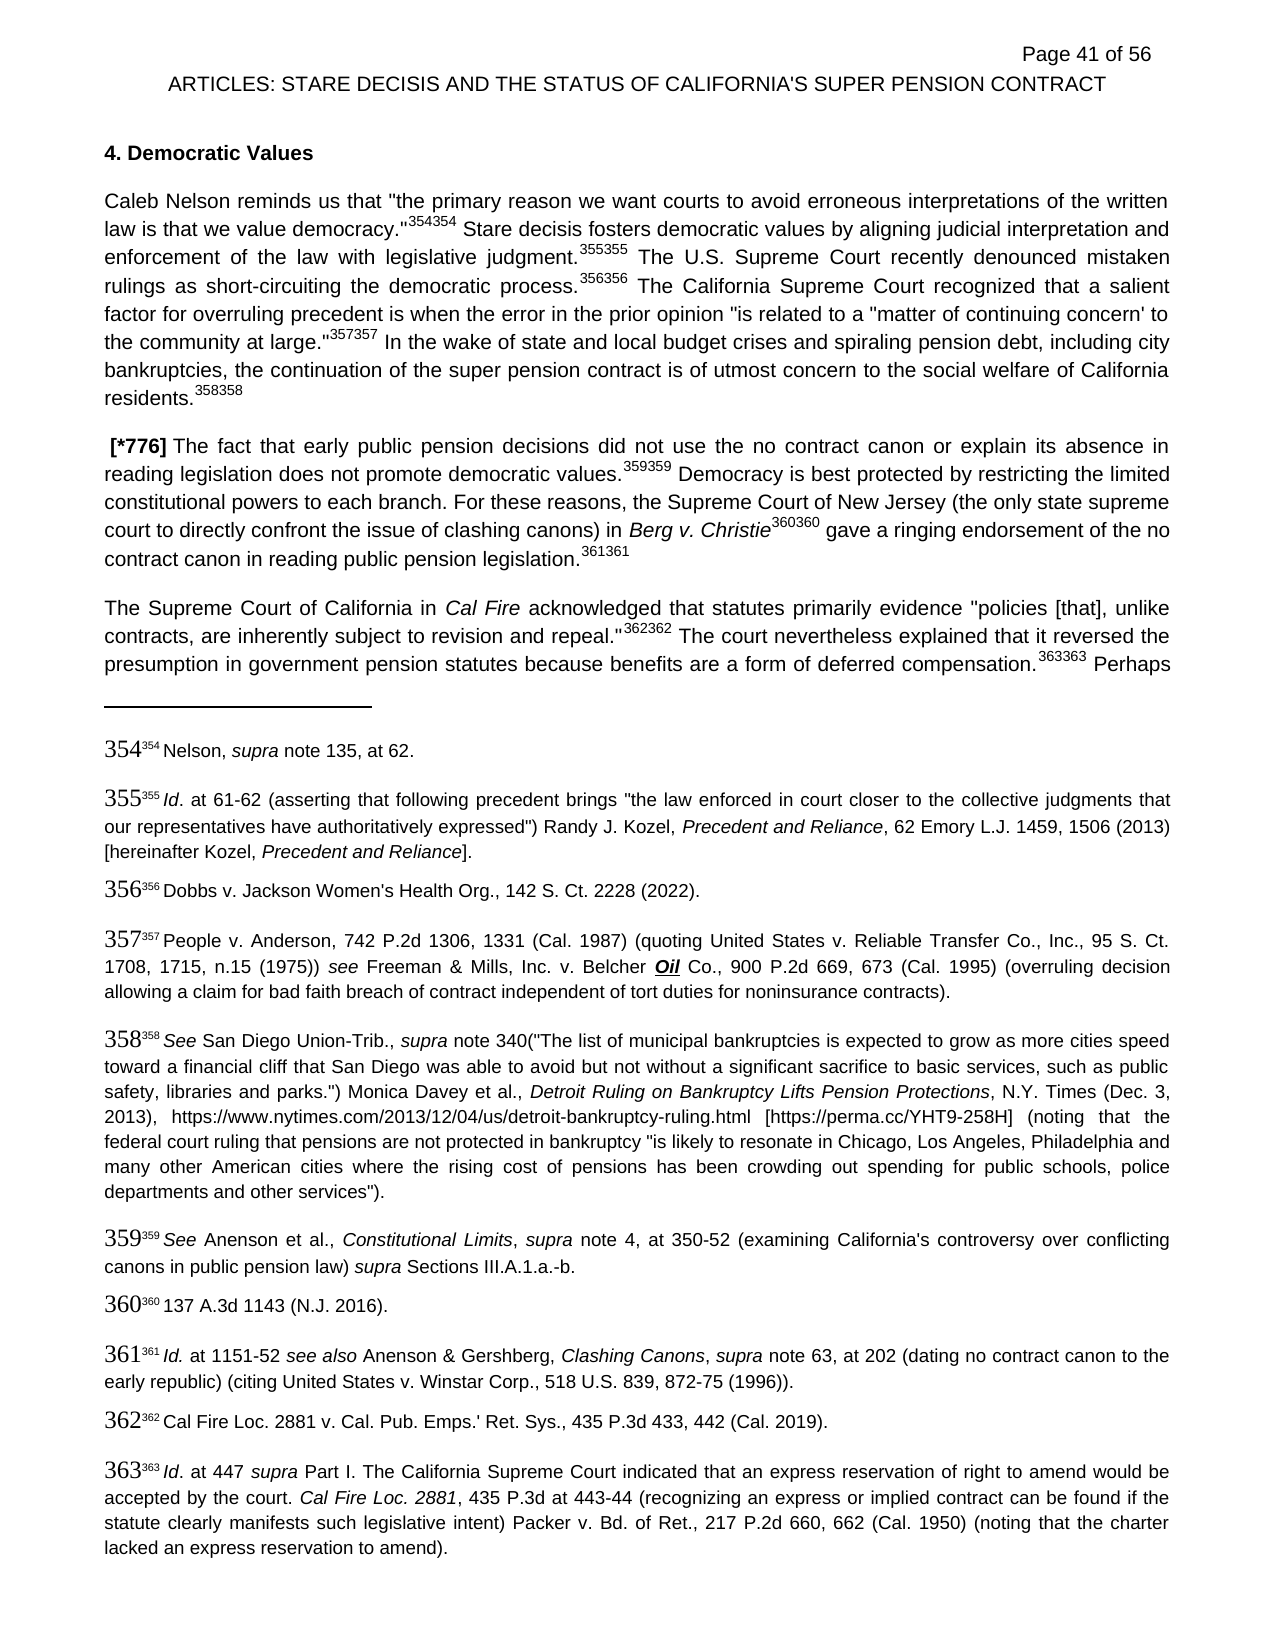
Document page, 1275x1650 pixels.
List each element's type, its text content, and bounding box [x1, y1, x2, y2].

text The Supreme Court of California in Cal Fire acknowledged that statutes primarily evidence "policies [that], unlike contracts, are inherently subject to revision and repeal."362 The court nevertheless explained that it reversed the presumption in government pension statutes because benefits are a form of deferred compensation.363 Perhaps because it ultimately determined that the reform was not a term of the contract,364 the court did not examine legislative intent about contract duration. In other words, there was no inquiry into what the obligations of the purported pension contract were.365If the provision of pension benefits provided as part of an employment relationship is an exception to the assumption that legislatures make policy and not contracts, it logically follows that the contract should be daily and not for the duration of an employee's career.366 [104, 592, 1171, 677]
text 4. Democratic Values [104, 137, 1171, 164]
text [*776] The fact that early public pension decisions did not use the no contract canon or explain its absence in reading legislation does not promote democratic values.359 Democracy is best protected by restricting the limited constitutional powers to each branch. For these reasons, the Supreme Court of New Jersey (the only state supreme court to directly confront the issue of clashing canons) in Berg v. Christie360 gave a ringing endorsement of the no contract canon in reading public pension legislation.361 [104, 431, 1171, 572]
text Caleb Nelson reminds us that "the primary reason we want courts to avoid erroneous interpretations of the written law is that we value democracy."354 Stare decisis fosters democratic values by aligning judicial interpretation and enforcement of the law with legislative judgment.355 The U.S. Supreme Court recently denounced mistaken rulings as short-circuiting the democratic process.356 The California Supreme Court recognized that a salient factor for overruling precedent is when the error in the prior opinion "is related to a "matter of continuing concern' to the community at large."357 In the wake of state and local budget crises and spiraling pension debt, including city bankruptcies, the continuation of the super pension contract is of utmost concern to the social welfare of California residents.358 [104, 185, 1171, 410]
